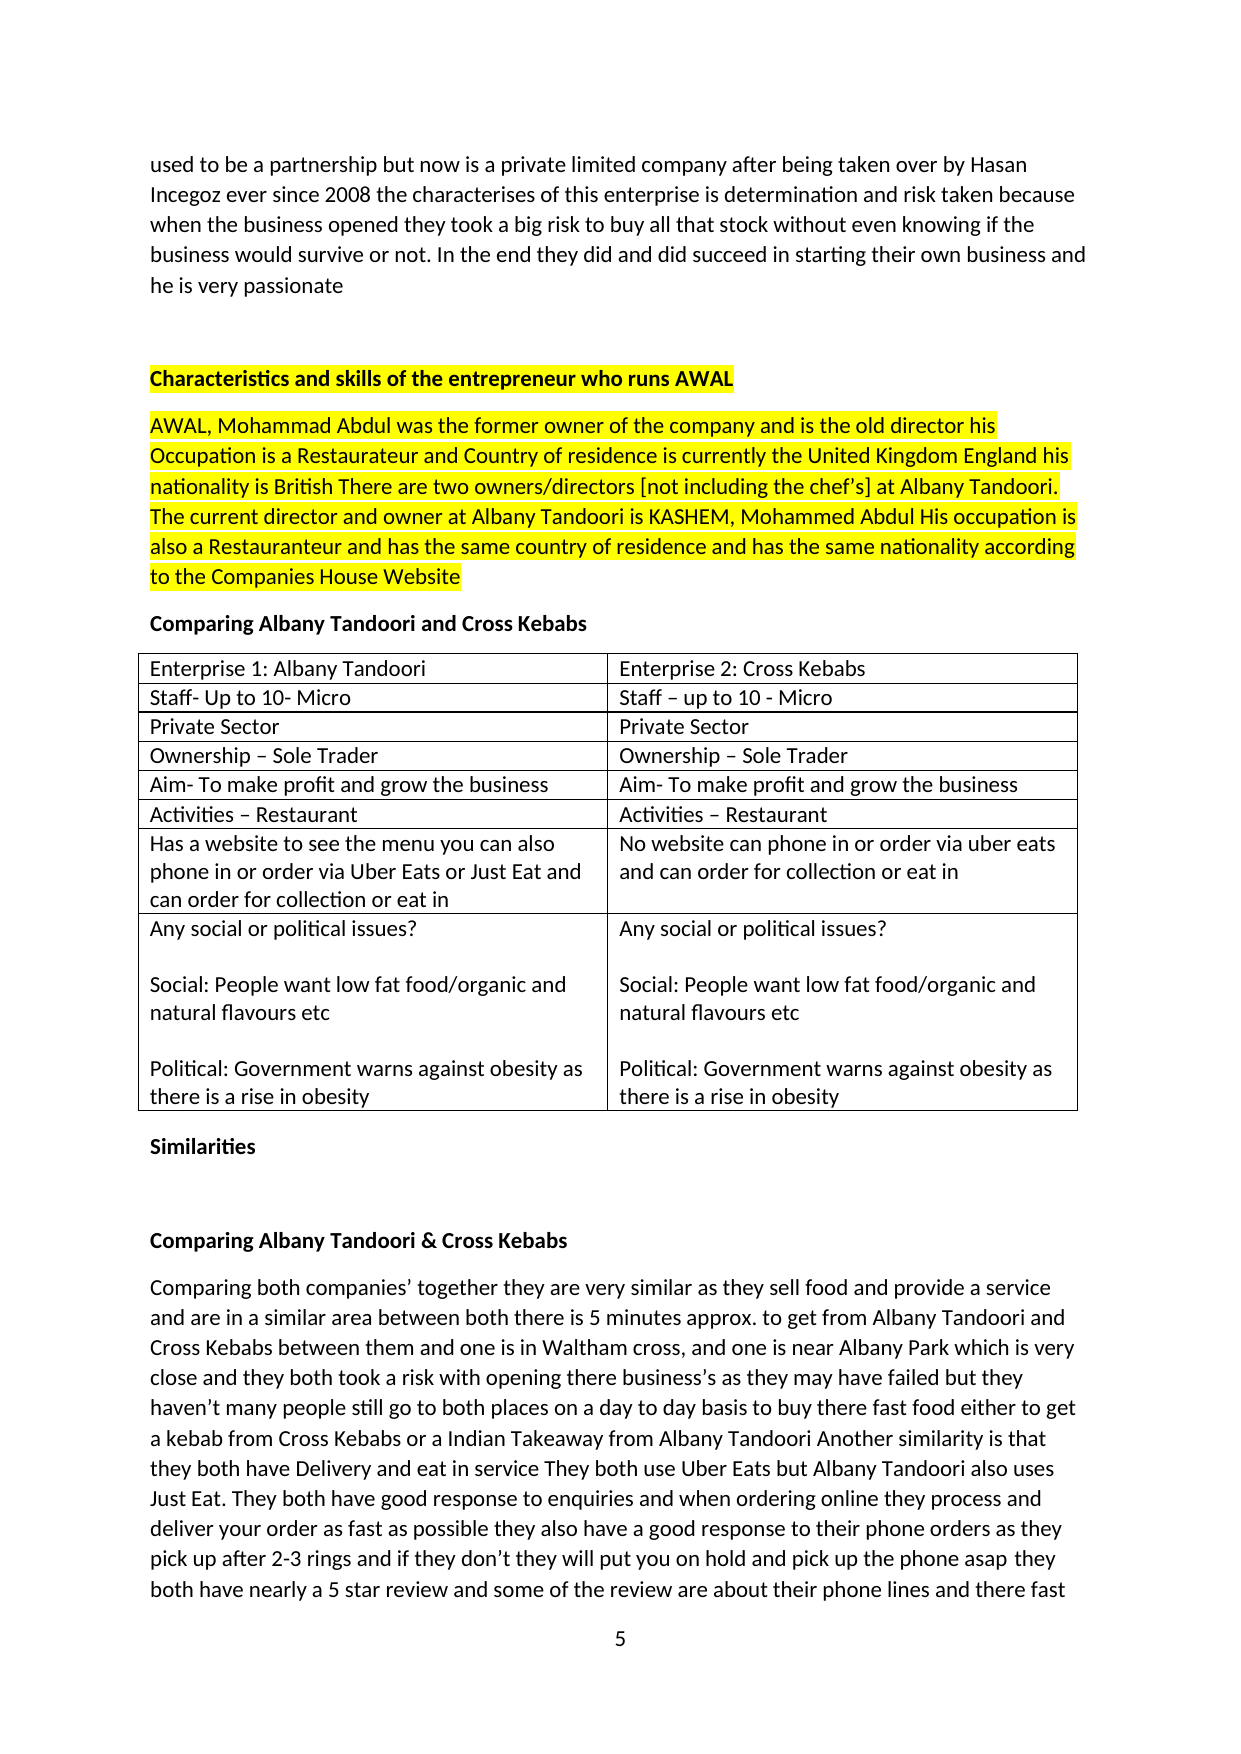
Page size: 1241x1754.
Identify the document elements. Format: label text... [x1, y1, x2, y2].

table_cell Staff- Up to 10- Micro [139, 684, 607, 711]
table_cell Ownership – Sole Trader [139, 742, 607, 769]
text Similarities [150, 656, 1090, 1160]
table_header Enterprise 1: Albany Tandoori [139, 654, 607, 682]
table_cell Aim- To make profit and grow the business [139, 771, 607, 799]
table_cell Aim- To make profit and grow the business [608, 771, 1077, 799]
table_cell Any social or political issues? Social: People want low fat food/organic and natural flavours etc Political: Government warns against obesity as there is a rise in obesity [139, 914, 607, 1110]
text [150, 1273, 1090, 1603]
table_cell Private Sector [608, 713, 1077, 741]
table_cell Ownership – Sole Trader [608, 742, 1077, 769]
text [150, 150, 1090, 299]
table_header Enterprise 2: Cross Kebabs [608, 654, 1077, 682]
text AWAL, Mohammad Abdul was the former owner of the company and is the old director his Occupation is a Restaurateur and Country of residence is currently the United Kingdom England his nationality is British There are two owners/directors [not including the chef’s] at Albany Tandoori. The current director and owner at Albany Tandoori is KASHEM, Mohammed Abdul His occupation is also a Restauranteur and has the same country of residence and has the same nationality according to the Companies House Website [150, 411, 1090, 591]
table_cell Activities – Restaurant [608, 800, 1077, 828]
table_cell Staff – up to 10 - Micro [608, 684, 1077, 711]
table_cell Has a website to see the menu you can also phone in or order via Uber Eats or Just Eat and can order for collection or eat in [139, 829, 607, 913]
table_cell Private Sector [139, 713, 607, 741]
table_cell Activities – Restaurant [139, 800, 607, 828]
text Comparing Albany Tandoori and Cross Kebabs [150, 609, 1090, 637]
text Characteristics and skills of the entrepreneur who runs AWAL [150, 364, 1090, 393]
table_cell No website can phone in or order via uber eats and can order for collection or eat in [608, 829, 1077, 913]
text Comparing Albany Tandoori & Cross Kebabs [150, 1226, 1090, 1254]
table_cell Any social or political issues? Social: People want low fat food/organic and natural flavours etc Political: Government warns against obesity as there is a rise in obesity [608, 914, 1077, 1110]
